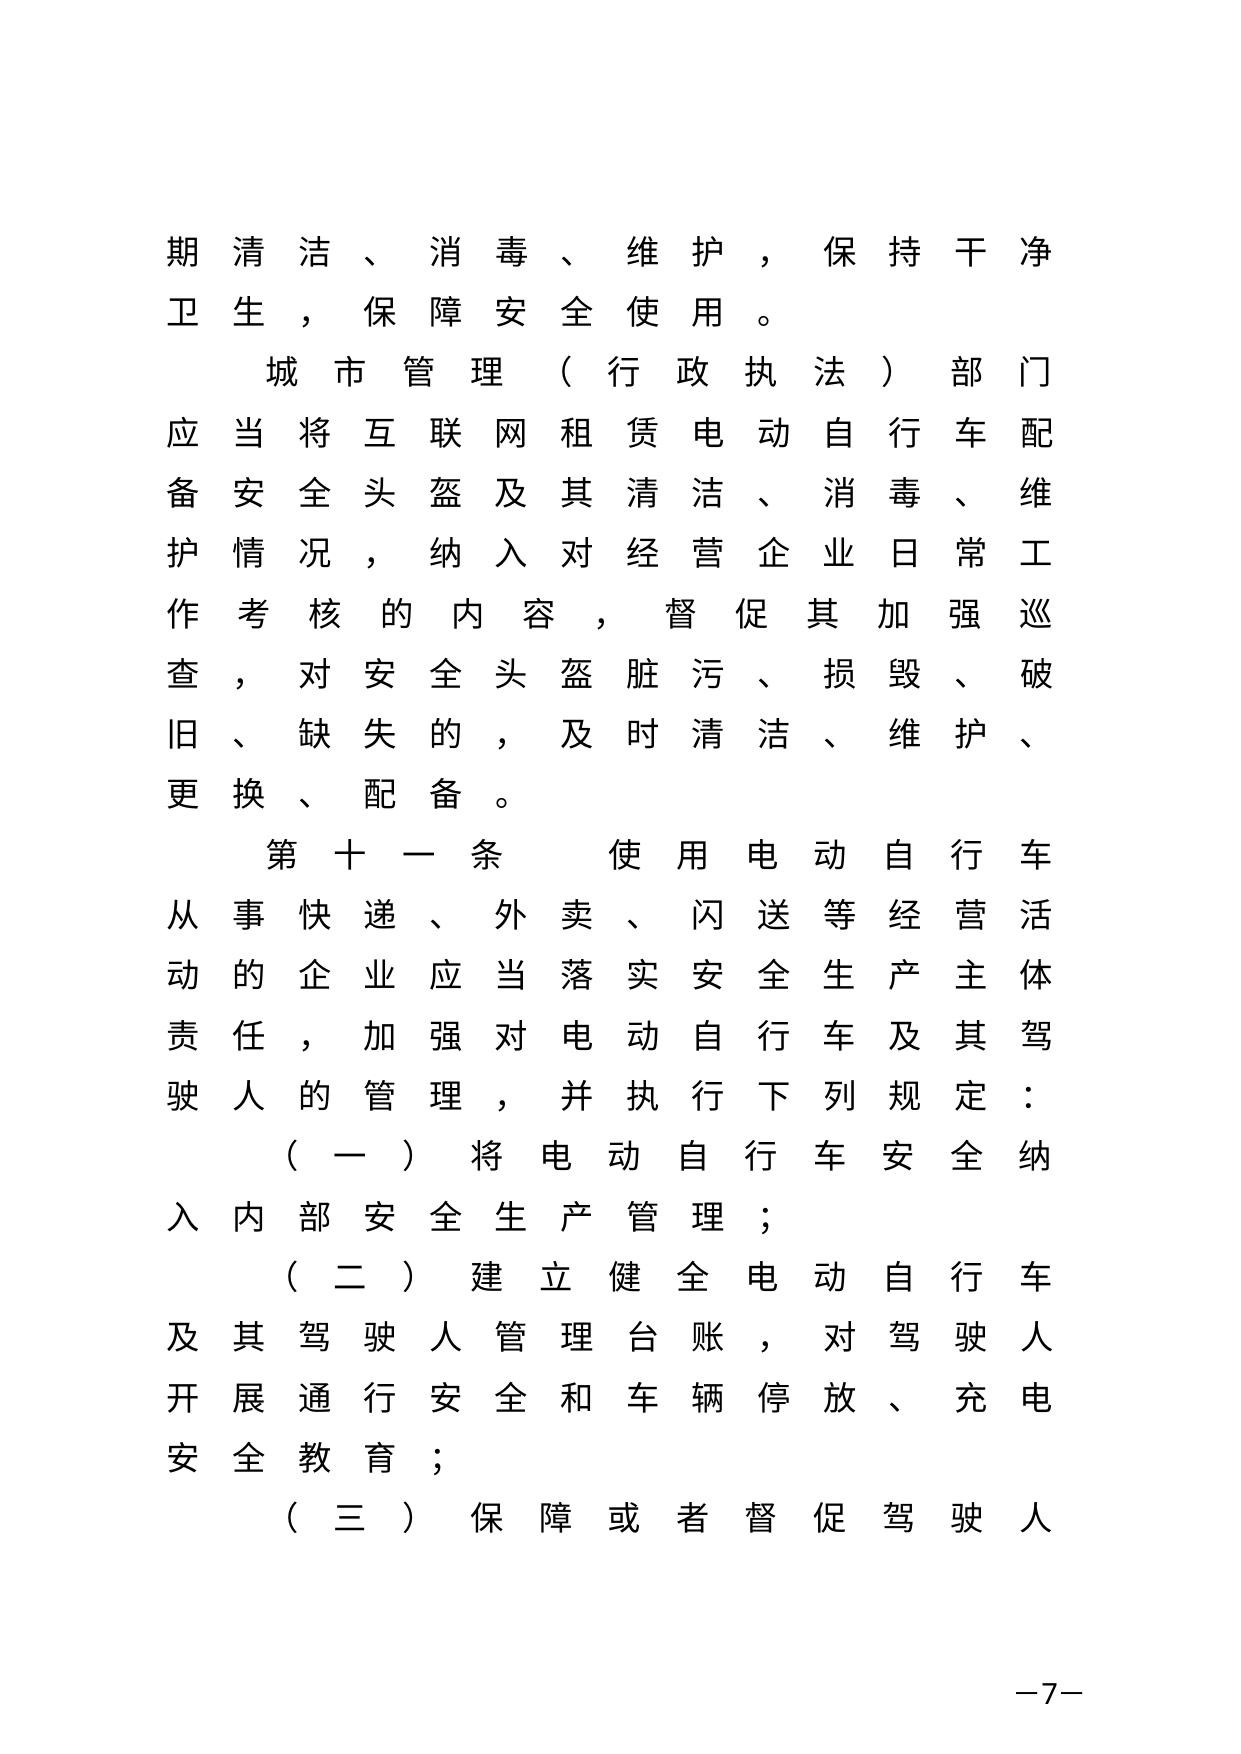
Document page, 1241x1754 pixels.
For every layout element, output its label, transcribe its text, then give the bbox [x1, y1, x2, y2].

text 城市管理（行政执法）部门应当将互联网租赁电动自行车配备安全头盔及其清洁、消毒、维护情况，纳入对经营企业日常工作考核的内容，督促其加强巡查，对安全头盔脏污、损毁、破旧、缺失的，及时清洁、维护、更换、配备。 [167, 340, 1085, 822]
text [167, 1486, 1085, 1546]
text （一）将电动自行车安全纳入内部安全生产管理； [167, 1124, 1085, 1245]
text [167, 219, 1085, 340]
text （二）建立健全电动自行车及其驾驶人管理台账，对驾驶人开展通行安全和车辆停放、充电安全教育； [167, 1245, 1085, 1486]
text 第十一条 使用电动自行车从事快递、外卖、闪送等经营活动的企业应当落实安全生产主体责任，加强对电动自行车及其驾驶人的管理，并执行下列规定： [167, 822, 1085, 1124]
